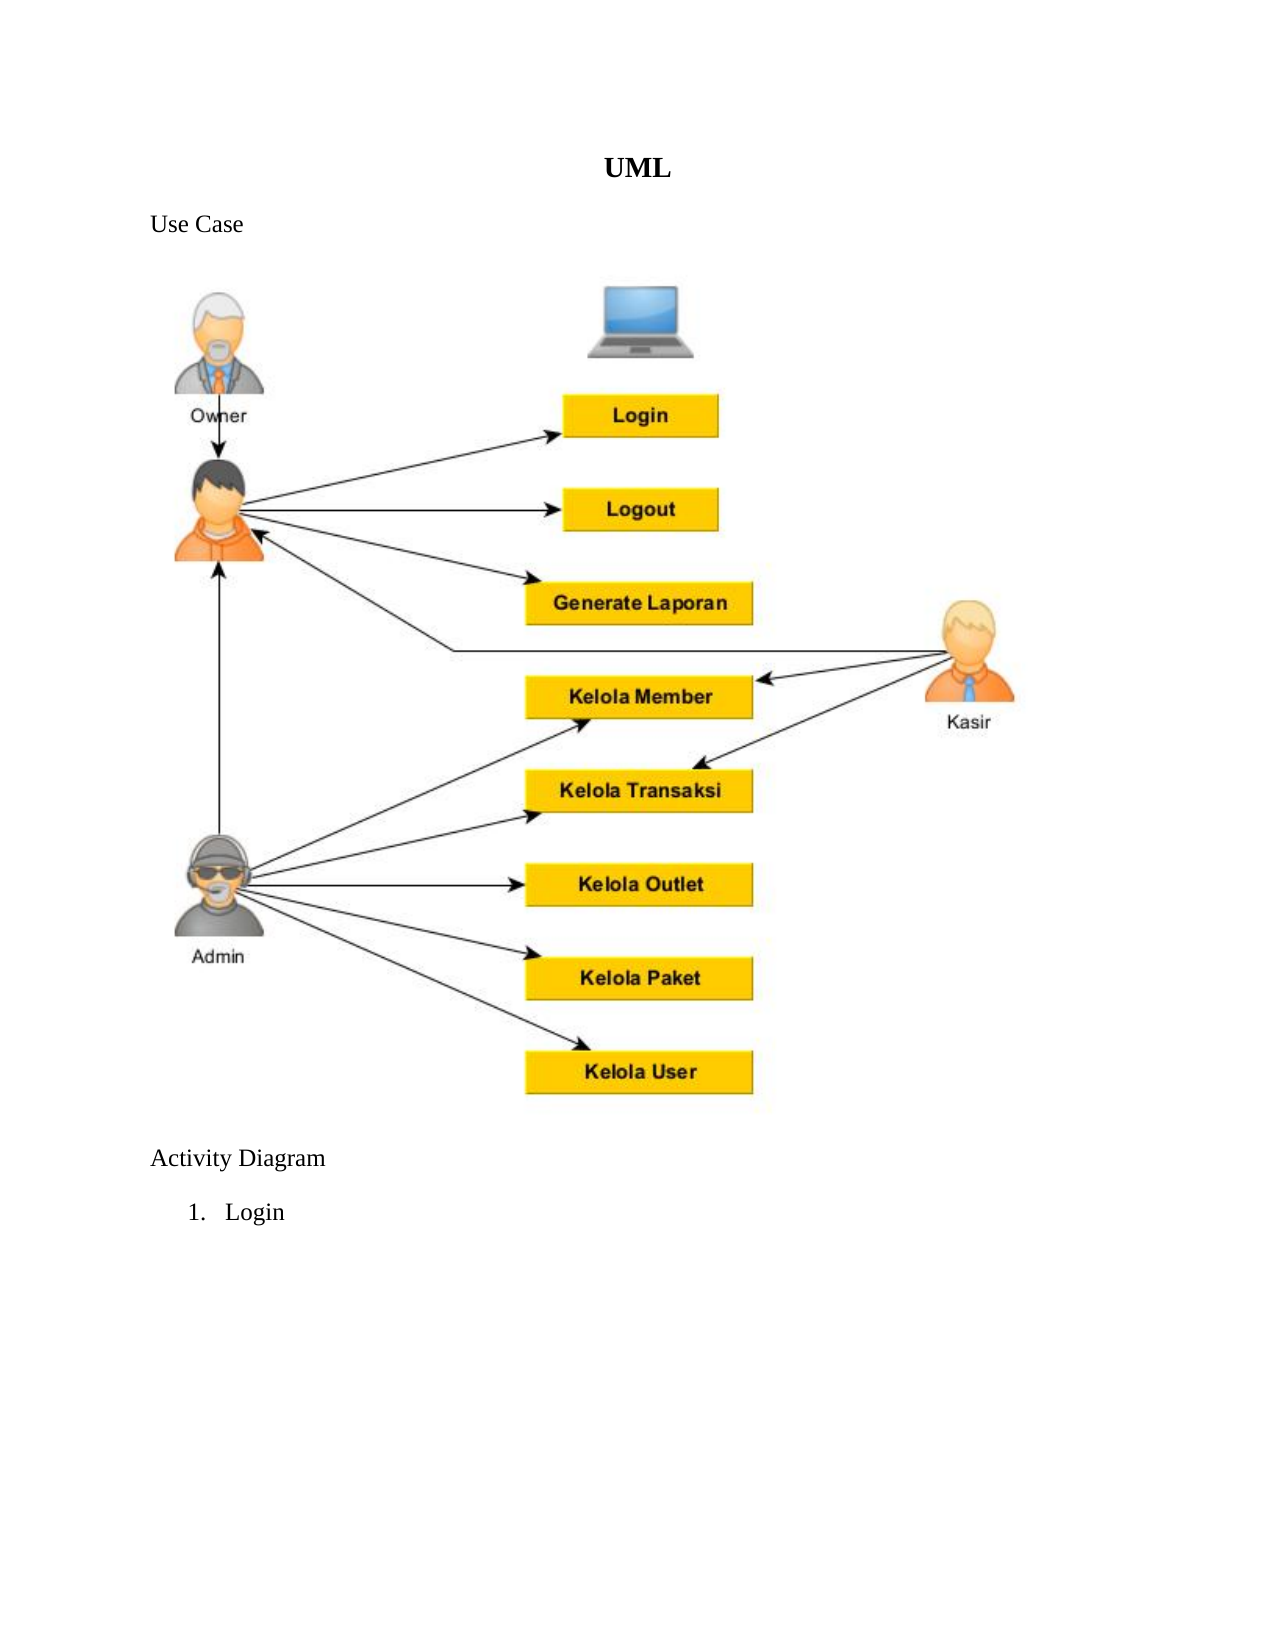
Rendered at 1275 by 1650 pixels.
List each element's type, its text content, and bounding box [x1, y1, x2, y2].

text UML [150, 150, 1125, 183]
list Login [187, 1197, 1125, 1226]
text Activity Diagram [150, 1143, 1125, 1172]
picture [150, 263, 1038, 1118]
text Use Case [150, 209, 1125, 238]
